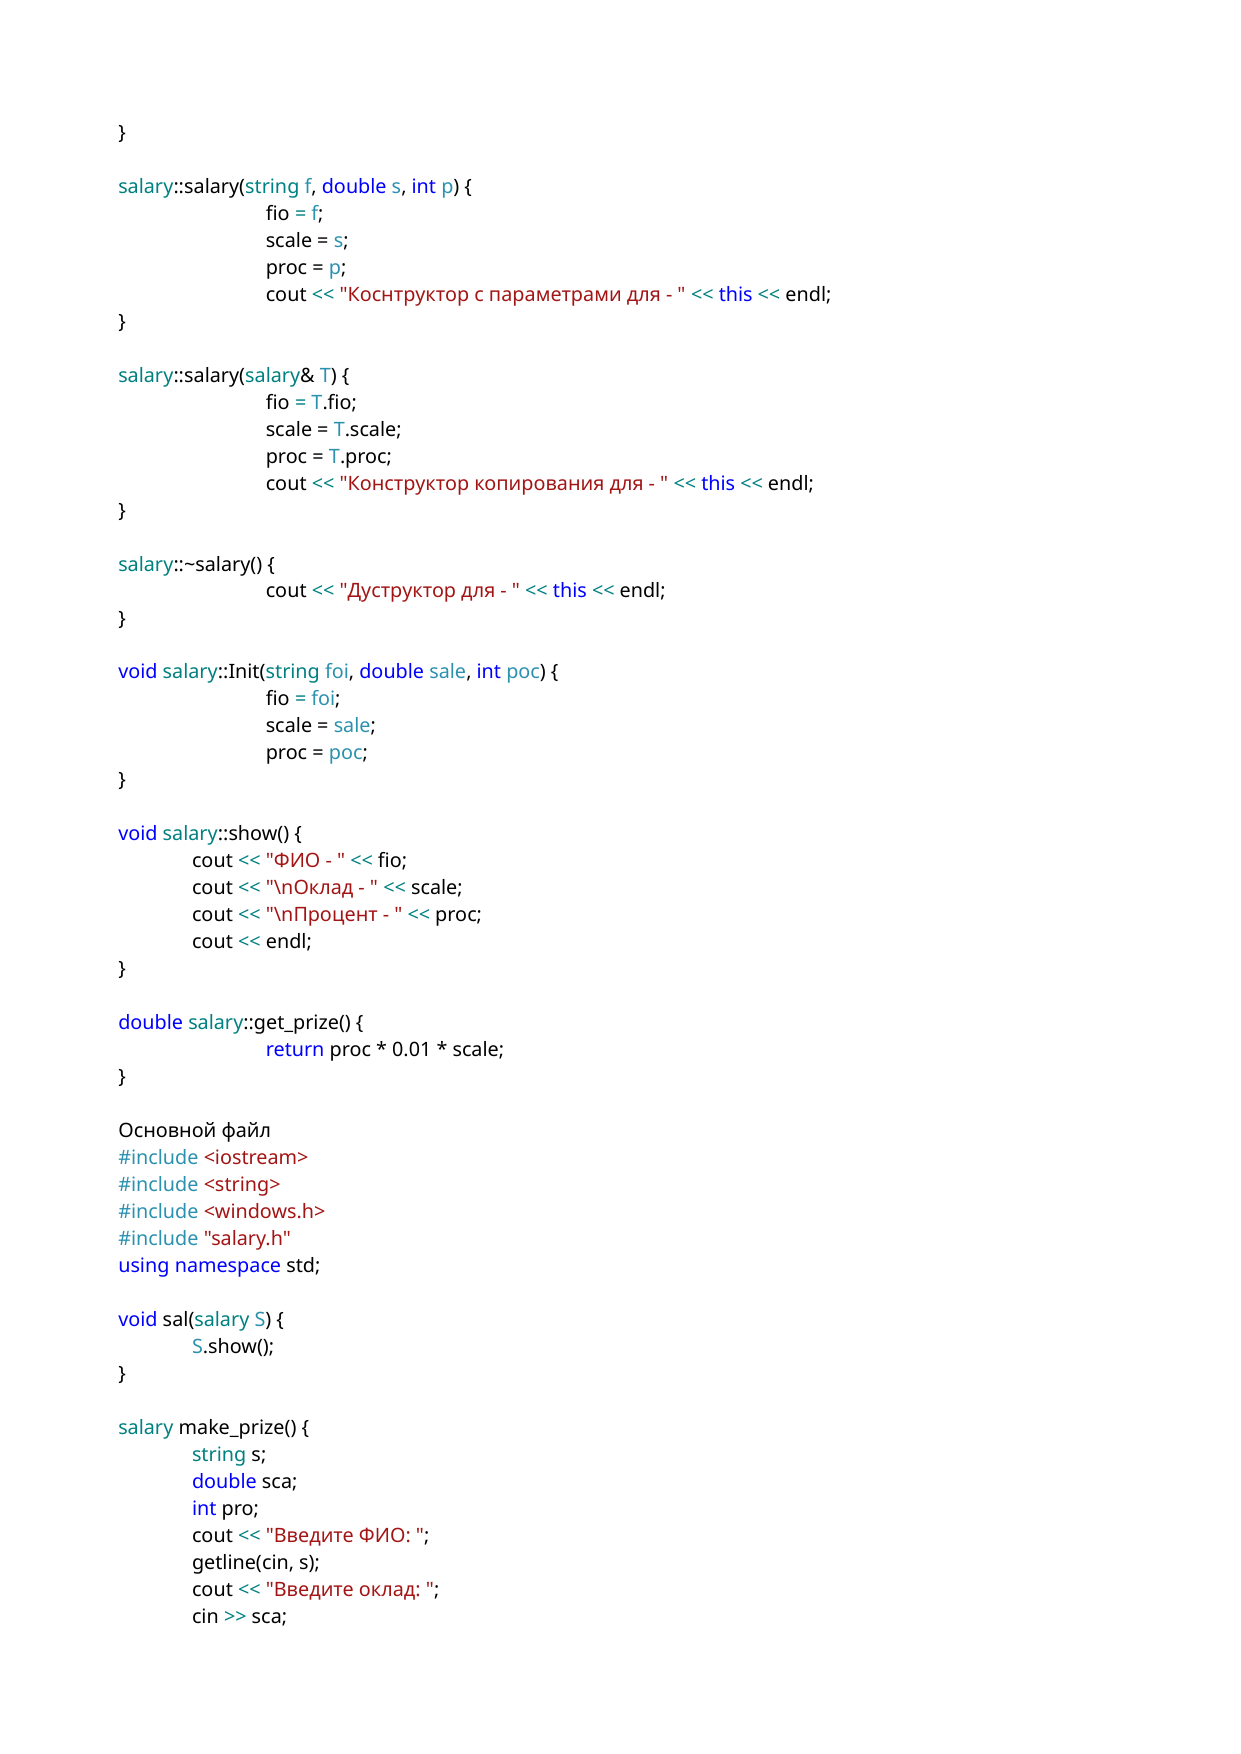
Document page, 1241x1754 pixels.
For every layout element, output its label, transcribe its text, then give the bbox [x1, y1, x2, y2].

text #include "salary.h" [118, 1224, 1122, 1251]
text void salary::Init(string foi, double sale, int poc) { [118, 658, 1122, 685]
text cout << "Дуструктор для - " << this << endl; [118, 577, 1122, 604]
text #include <windows.h> [118, 1197, 1122, 1224]
text salary::~salary() { [118, 550, 1122, 577]
text cout << "Конструктор копирования для - " << this << endl; [118, 469, 1122, 496]
text double sca; [118, 1467, 1122, 1494]
text scale = s; [118, 226, 1122, 253]
text cout << "\nОклад - " << scale; [118, 873, 1122, 901]
text } [118, 1359, 1122, 1386]
text fio = T.fio; [118, 388, 1122, 415]
text Основной файл [118, 1116, 1122, 1143]
text getline(cin, s); [118, 1548, 1122, 1575]
text salary make_prize() { [118, 1413, 1122, 1440]
text scale = sale; [118, 712, 1122, 739]
text double salary::get_prize() { [118, 1008, 1122, 1035]
text } [118, 766, 1122, 793]
text cout << endl; [118, 927, 1122, 954]
text return proc * 0.01 * scale; [118, 1035, 1122, 1062]
text void salary::show() { [118, 819, 1122, 847]
text } [118, 496, 1122, 523]
text cout << "ФИО - " << fio; [118, 847, 1122, 873]
text } [118, 1062, 1122, 1089]
text cin >> sca; [118, 1602, 1122, 1629]
text #include <iostream> [118, 1143, 1122, 1170]
text } [118, 307, 1122, 334]
text #include <string> [118, 1170, 1122, 1197]
text scale = T.scale; [118, 415, 1122, 442]
text int pro; [118, 1494, 1122, 1521]
text proc = T.proc; [118, 442, 1122, 469]
text proc = poc; [118, 739, 1122, 766]
text using namespace std; [118, 1251, 1122, 1278]
text fio = foi; [118, 685, 1122, 712]
text } [118, 954, 1122, 981]
text salary::salary(string f, double s, int p) { [118, 172, 1122, 199]
text S.show(); [118, 1332, 1122, 1359]
text cout << "Коснтруктор с параметрами для - " << this << endl; [118, 280, 1122, 307]
text void sal(salary S) { [118, 1305, 1122, 1332]
text fio = f; [118, 199, 1122, 226]
text cout << "\nПроцент - " << proc; [118, 901, 1122, 927]
text salary::salary(salary& T) { [118, 361, 1122, 388]
text string s; [118, 1440, 1122, 1467]
text } [118, 118, 1122, 145]
text cout << "Введите оклад: "; [118, 1575, 1122, 1602]
text proc = p; [118, 253, 1122, 280]
text } [118, 604, 1122, 631]
text cout << "Введите ФИО: "; [118, 1521, 1122, 1548]
